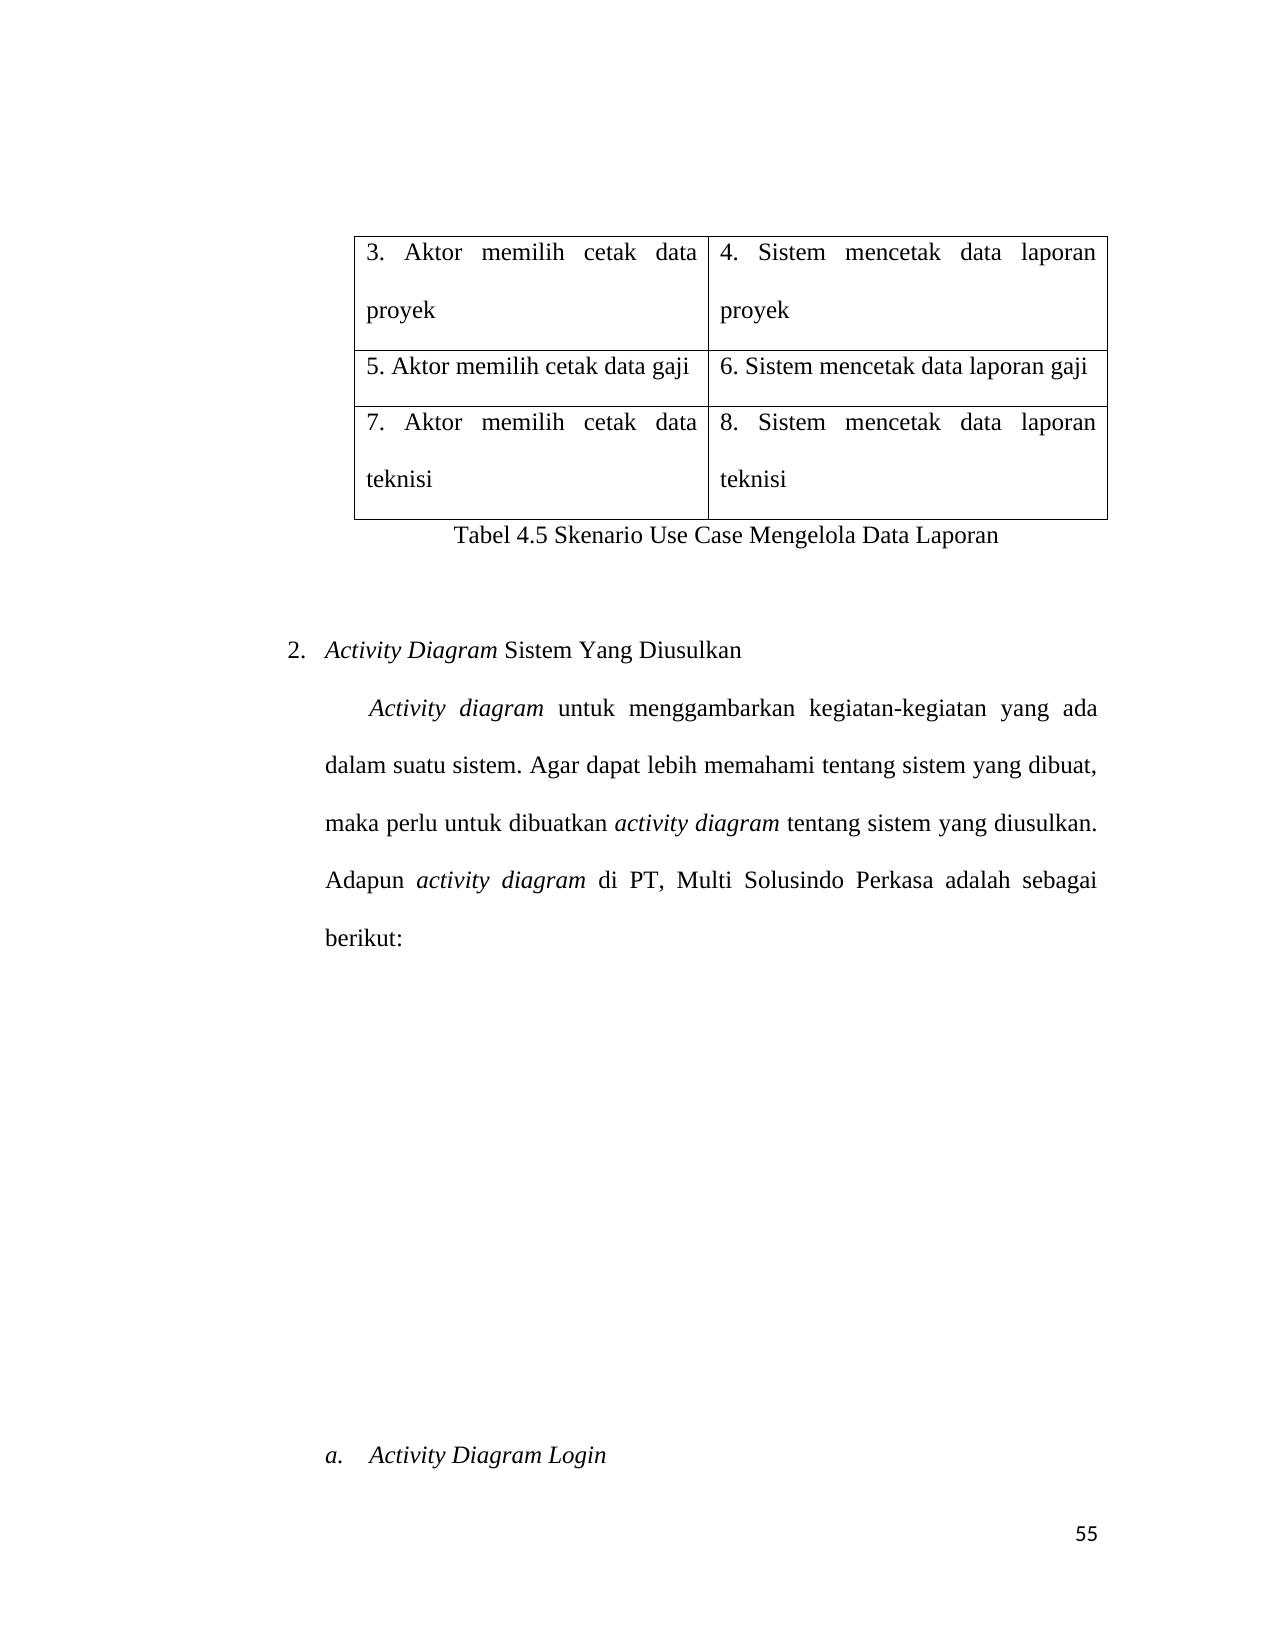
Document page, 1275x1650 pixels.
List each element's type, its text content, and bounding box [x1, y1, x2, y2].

list Activity Diagram Sistem Yang Diusulkan [287, 635, 1098, 664]
table_cell 8. Sistem mencetak data laporan teknisi [709, 407, 1107, 519]
list Activity diagram untuk menggambarkan kegiatan-kegiatan yang ada dalam suatu sistem. Agar dapat lebih memahami tentang sistem yang dibuat, maka perlu untuk dibuatkan activity diagram tentang sistem yang diusulkan. Adapun activity diagram di PT, Multi Solusindo Perkasa adalah sebagai berikut: [325, 693, 1098, 952]
table_cell 7. Aktor memilih cetak data teknisi [355, 407, 708, 519]
table_cell 4. Sistem mencetak data laporan proyek [709, 237, 1107, 350]
list Tabel 4.5 Skenario Use Case Mengelola Data Laporan [354, 520, 1098, 549]
table_cell 5. Aktor memilih cetak data gaji [355, 351, 708, 406]
table_cell 3. Aktor memilih cetak data proyek [355, 237, 708, 350]
table_cell 6. Sistem mencetak data laporan gaji [709, 351, 1107, 406]
list Activity Diagram Login [325, 1440, 1098, 1469]
